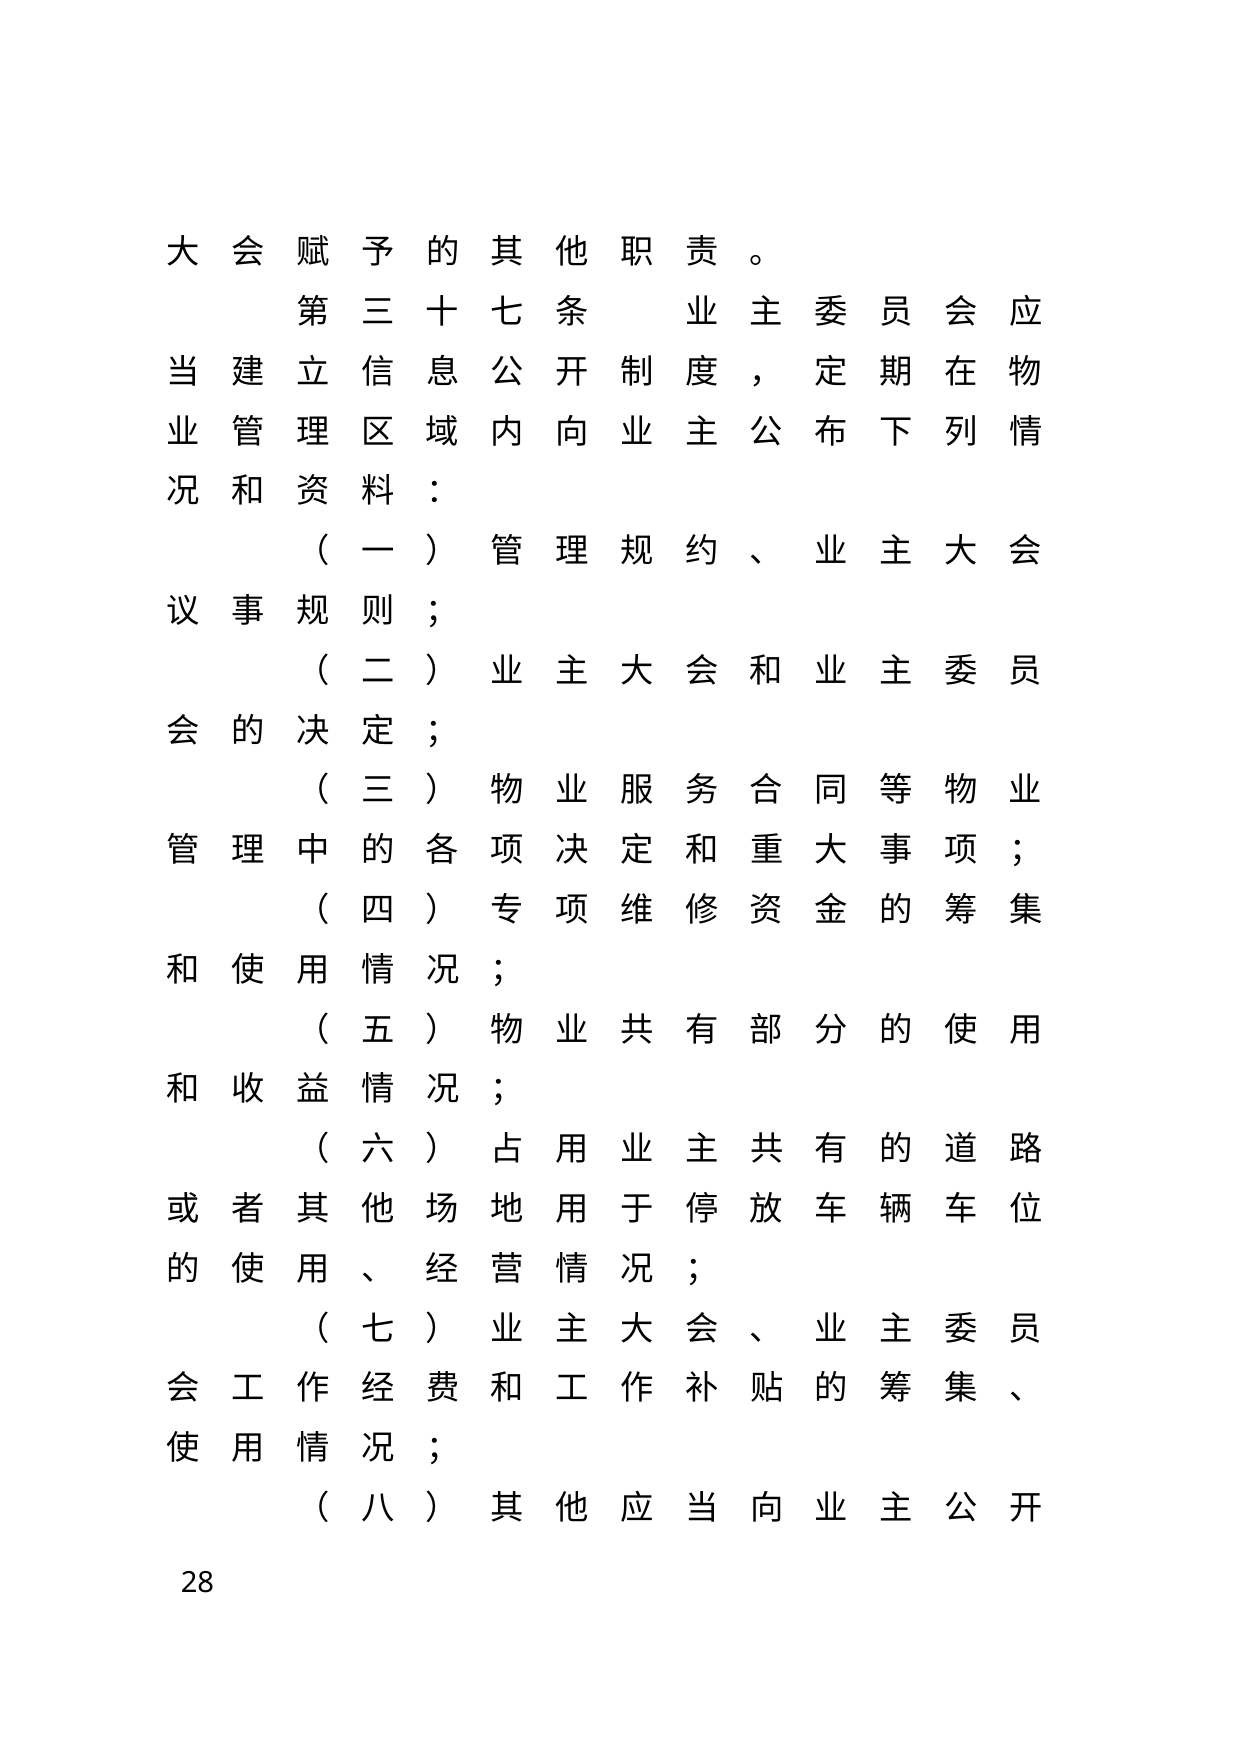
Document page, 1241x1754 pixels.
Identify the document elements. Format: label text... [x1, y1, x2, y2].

text （五）物业共有部分的使用和收益情况； [167, 997, 1074, 1116]
text （一）管理规约、业主大会议事规则； [167, 518, 1074, 638]
text （六）占用业主共有的道路或者其他场地用于停放车辆车位的使用、经营情况； [167, 1116, 1074, 1296]
text （二）业主大会和业主委员会的决定； [167, 638, 1074, 757]
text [167, 219, 1074, 279]
text （七）业主大会、业主委员会工作经费和工作补贴的筹集、使用情况； [167, 1296, 1074, 1475]
text （八）其他应当向业主公开的情况和资料。 [167, 1475, 1074, 1535]
text 第三十七条 业主委员会应当建立信息公开制度，定期在物业管理区域内向业主公布下列情况和资料： [167, 279, 1074, 518]
text （四）专项维修资金的筹集和使用情况； [167, 877, 1074, 997]
text （三）物业服务合同等物业管理中的各项决定和重大事项； [167, 757, 1074, 877]
